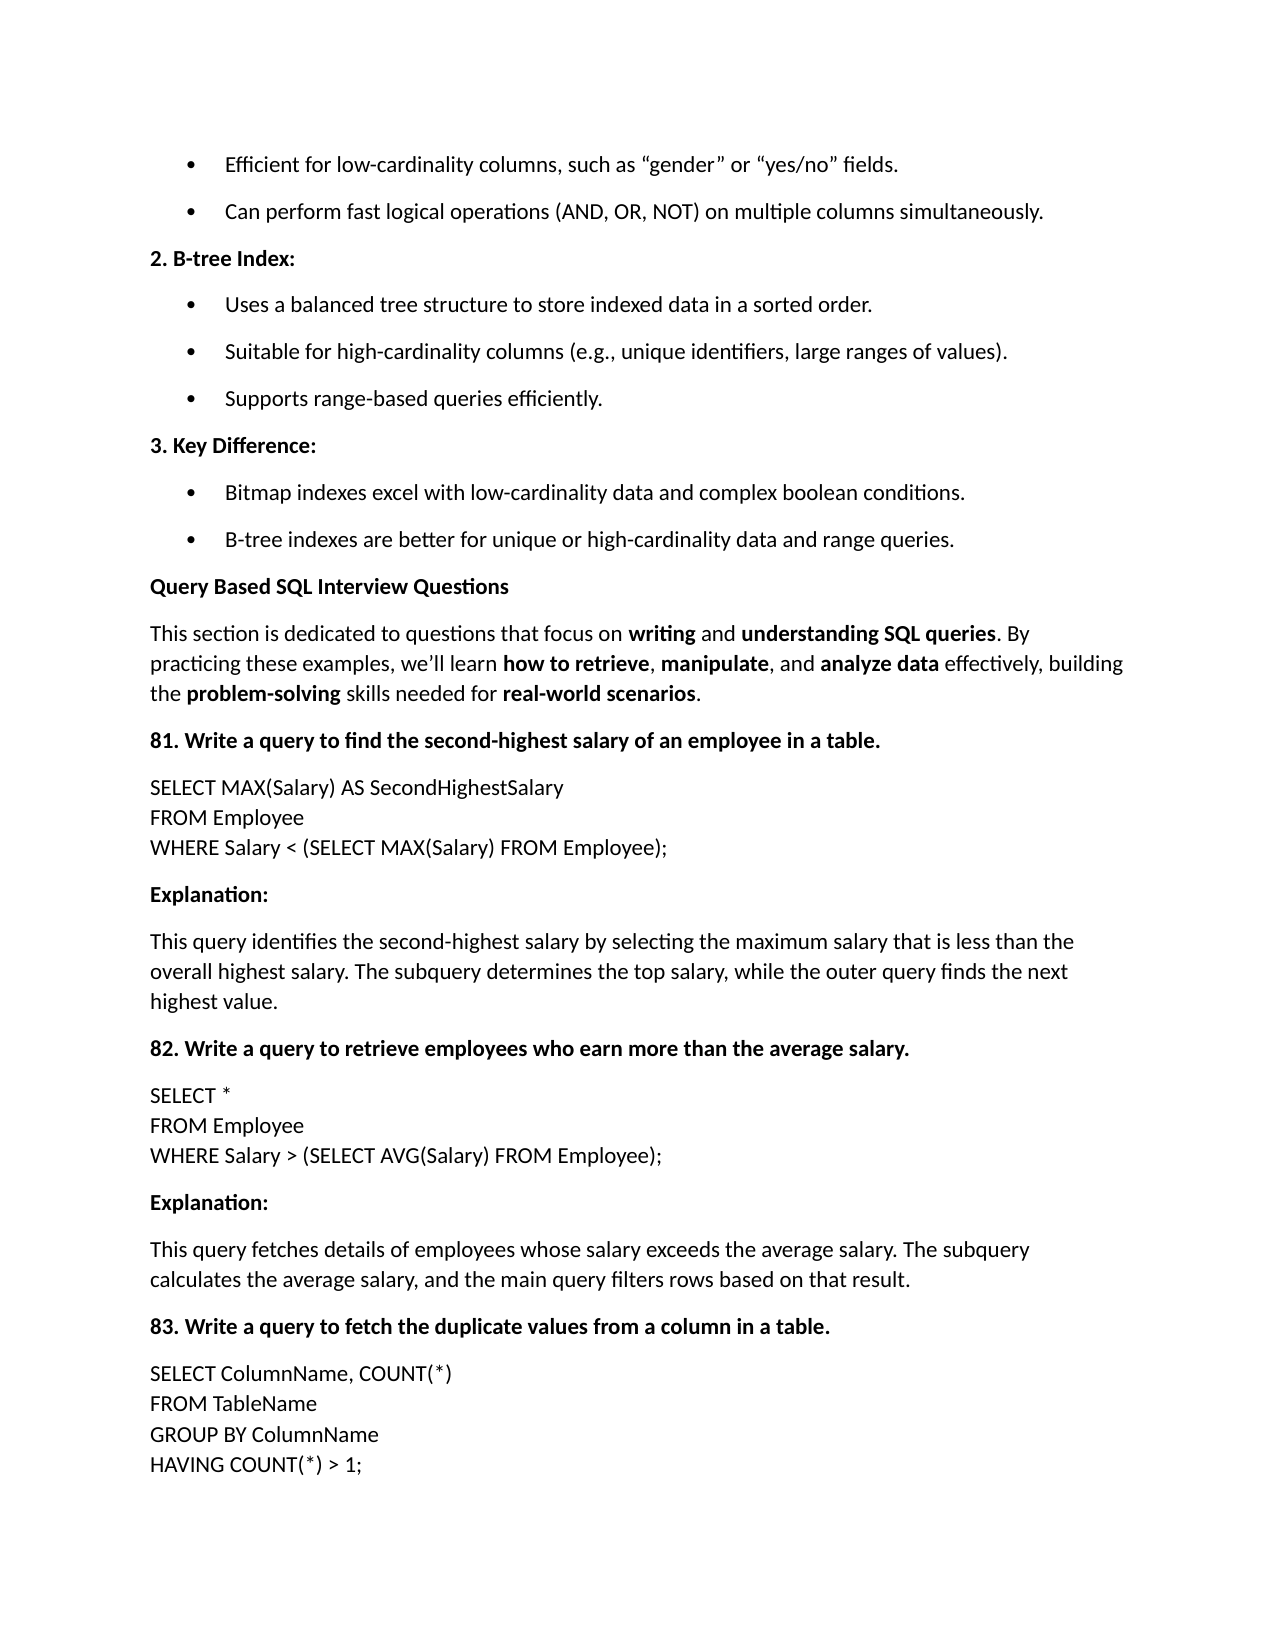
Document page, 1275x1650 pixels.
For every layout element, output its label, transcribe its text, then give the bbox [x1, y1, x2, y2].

text 81. Write a query to find the second-highest salary of an employee in a table. [150, 726, 1125, 754]
text This query fetches details of employees whose salary exceeds the average salary. The subquery calculates the average salary, and the main query filters rows based on that result. [150, 1235, 1125, 1294]
text Explanation: [150, 880, 1125, 908]
list B-tree indexes are better for unique or high-cardinality data and range queries. [187, 525, 1125, 553]
text 2. B-tree Index: [150, 244, 1125, 272]
text This section is dedicated to questions that focus on writing and understanding SQL queries. By practicing these examples, we’ll learn how to retrieve, manipulate, and analyze data effectively, building the problem-solving skills needed for real-world scenarios. [150, 619, 1125, 707]
list Supports range-based queries efficiently. [187, 384, 1125, 412]
list Uses a balanced tree structure to store indexed data in a sorted order. [187, 291, 1125, 319]
list Efficient for low-cardinality columns, such as “gender” or “yes/no” fields. [187, 150, 1125, 178]
text This query identifies the second-highest salary by selecting the maximum salary that is less than the overall highest salary. The subquery determines the top salary, while the outer query finds the next highest value. [150, 927, 1125, 1016]
text 83. Write a query to fetch the duplicate values from a column in a table. [150, 1312, 1125, 1341]
text SELECT MAX(Salary) AS SecondHighestSalary FROM Employee WHERE Salary < (SELECT MAX(Salary) FROM Employee); [150, 773, 1125, 861]
text 82. Write a query to retrieve employees who earn more than the average salary. [150, 1034, 1125, 1062]
list Suitable for high-cardinality columns (e.g., unique identifiers, large ranges of values). [187, 337, 1125, 366]
text SELECT * FROM Employee WHERE Salary > (SELECT AVG(Salary) FROM Employee); [150, 1081, 1125, 1170]
list Can perform fast logical operations (AND, OR, NOT) on multiple columns simultaneously. [187, 197, 1125, 225]
text SELECT ColumnName, COUNT(*) FROM TableName GROUP BY ColumnName HAVING COUNT(*) > 1; [150, 1359, 1125, 1478]
text Query Based SQL Interview Questions [150, 572, 1125, 600]
list Bitmap indexes excel with low-cardinality data and complex boolean conditions. [187, 478, 1125, 506]
text 3. Key Difference: [150, 431, 1125, 459]
text Explanation: [150, 1188, 1125, 1217]
